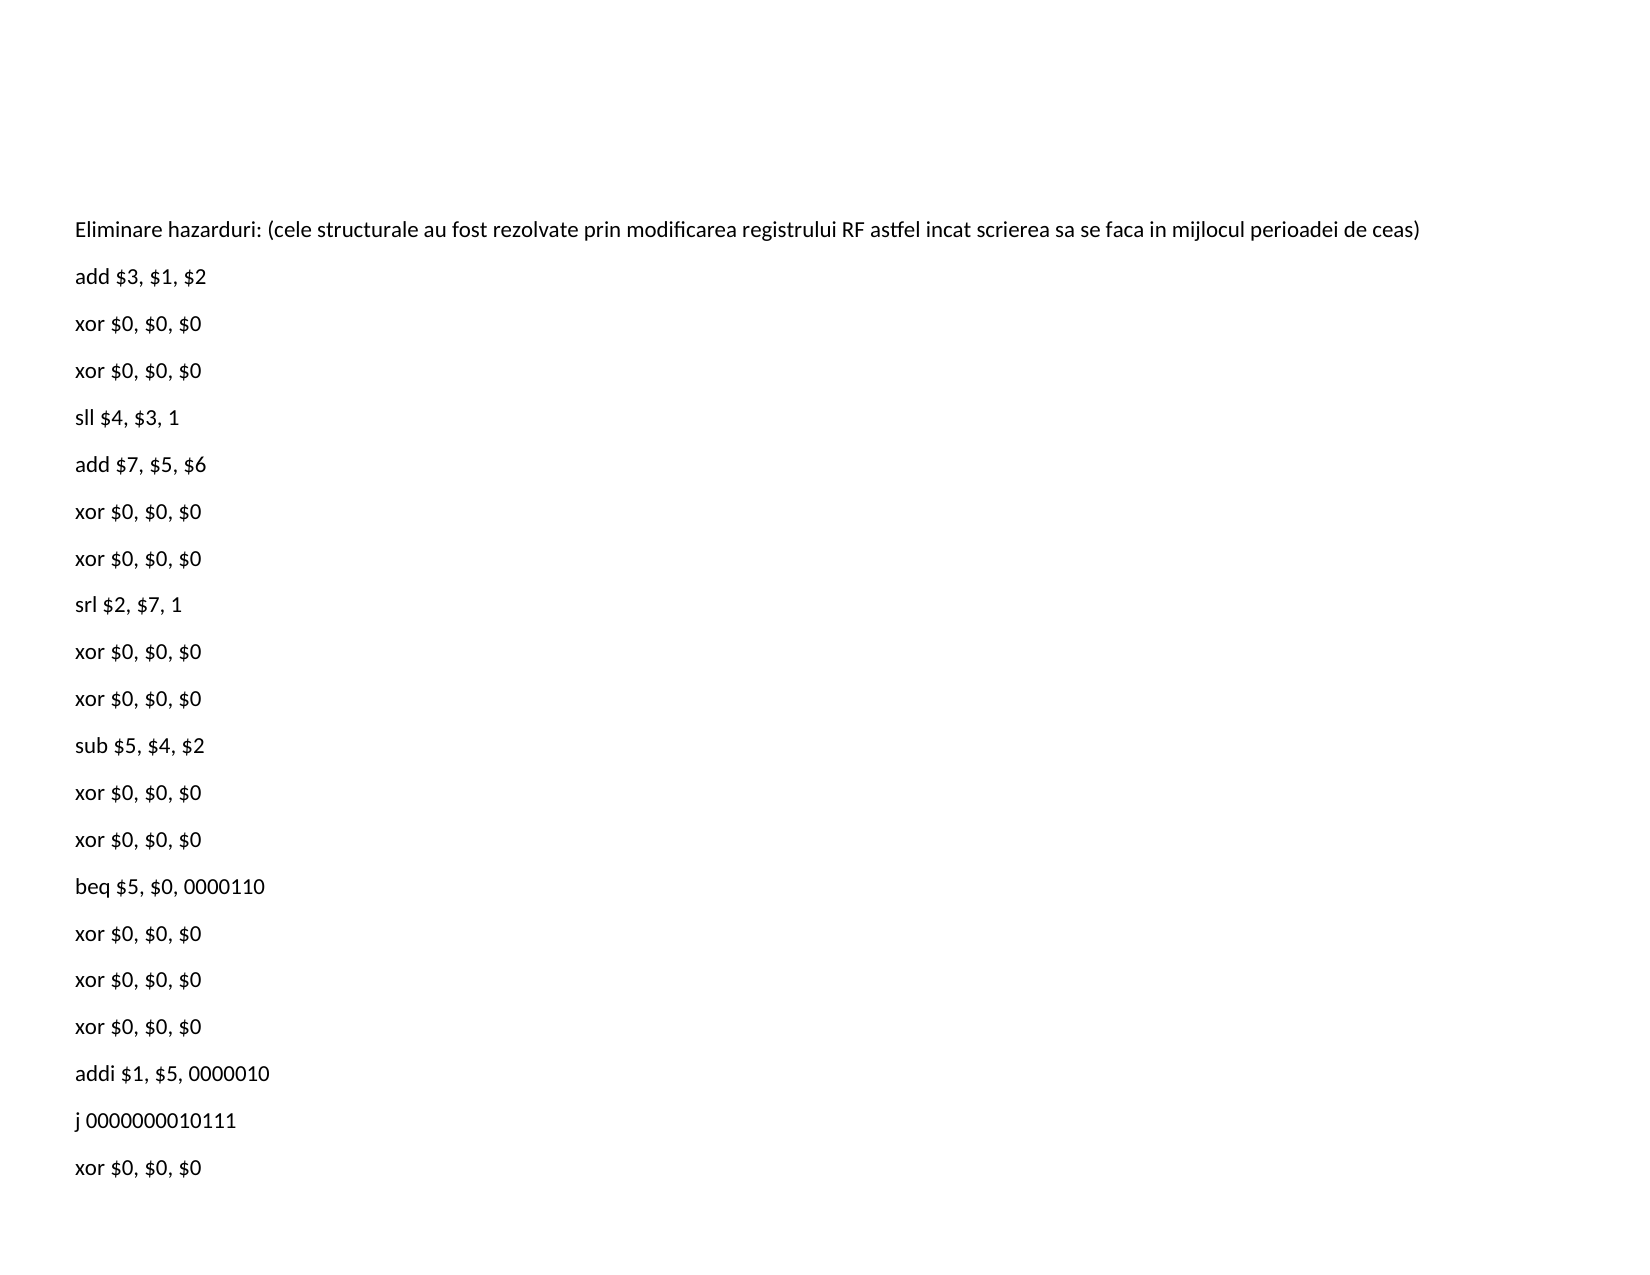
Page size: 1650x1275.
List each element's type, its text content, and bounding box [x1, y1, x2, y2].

text xor $0, $0, $0 [75, 919, 1575, 947]
text addi $1, $5, 0000010 [75, 1059, 1575, 1087]
text xor $0, $0, $0 [75, 637, 1575, 666]
text xor $0, $0, $0 [75, 1012, 1575, 1041]
text xor $0, $0, $0 [75, 825, 1575, 853]
text add $3, $1, $2 [75, 262, 1575, 291]
text xor $0, $0, $0 [75, 684, 1575, 712]
text Eliminare hazarduri: (cele structurale au fost rezolvate prin modificarea registrului RF astfel incat scrierea sa se faca in mijlocul perioadei de ceas) [75, 216, 1575, 244]
text xor $0, $0, $0 [75, 1153, 1575, 1181]
text j 0000000010111 [75, 1106, 1575, 1134]
text xor $0, $0, $0 [75, 309, 1575, 337]
text sub $5, $4, $2 [75, 731, 1575, 759]
text xor $0, $0, $0 [75, 966, 1575, 994]
text xor $0, $0, $0 [75, 356, 1575, 384]
text srl $2, $7, 1 [75, 591, 1575, 619]
text sll $4, $3, 1 [75, 403, 1575, 431]
text xor $0, $0, $0 [75, 497, 1575, 525]
text beq $5, $0, 0000110 [75, 872, 1575, 900]
text xor $0, $0, $0 [75, 778, 1575, 806]
text xor $0, $0, $0 [75, 544, 1575, 572]
text add $7, $5, $6 [75, 450, 1575, 478]
